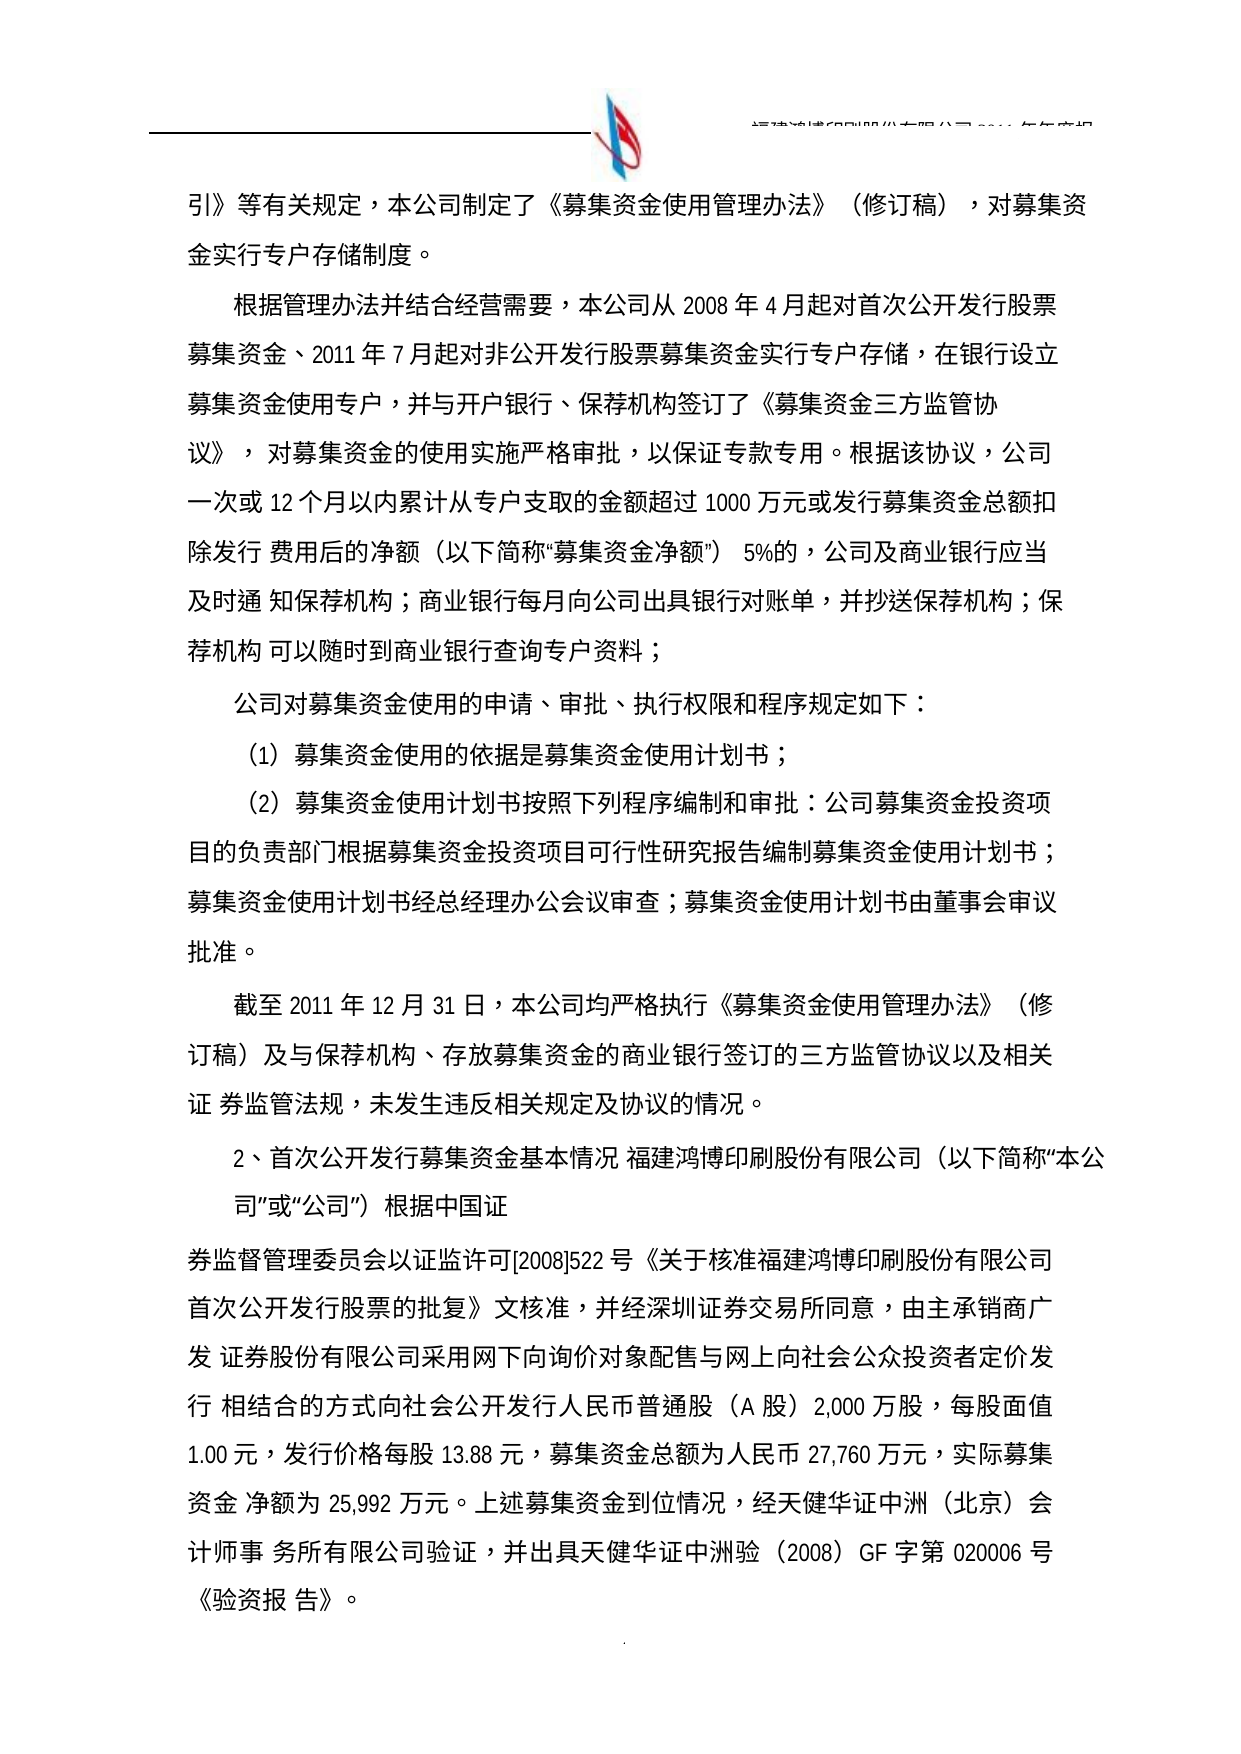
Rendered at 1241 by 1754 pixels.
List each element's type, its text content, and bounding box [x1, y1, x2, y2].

text 引》等有关规定，本公司制定了《募集资金使用管理办法》（修订稿），对募集资 [187, 187, 1119, 221]
text 金实行专户存储制度。 [187, 238, 1119, 272]
text （1）募集资金使用的依据是募集资金使用计划书； [233, 737, 889, 771]
text 2、首次公开发行募集资金基本情况 福建鸿博印刷股份有限公司（以下简称“本公司”或“公司”）根据中国证 [233, 1141, 1119, 1223]
text 根据管理办法并结合经营需要，本公司从 2008 年 4 月起对首次公开发行股票 募集资金、2011 年 7 月起对非公开发行股票募集资金实行专户存储，在银行设立 募集资金使用专户，并与开户银行、保荐机构签订了《募集资金三方监管协议》， 对募集资金的使用实施严格审批，以保证专款专用。根据该协议，公司一次或 12 个月以内累计从专户支取的金额超过 1000 万元或发行募集资金总额扣除发行 费用后的净额（以下简称“募集资金净额”） 5%的，公司及商业银行应当及时通 知保荐机构；商业银行每月向公司出具银行对账单，并抄送保荐机构；保荐机构 可以随时到商业银行查询专户资料； [187, 287, 1067, 667]
text 公司对募集资金使用的申请、审批、执行权限和程序规定如下： [233, 687, 1119, 721]
text 截至 2011 年 12 月 31 日，本公司均严格执行《募集资金使用管理办法》（修 订稿）及与保荐机构、存放募集资金的商业银行签订的三方监管协议以及相关证 券监管法规，未发生违反相关规定及协议的情况。 [187, 988, 1054, 1121]
picture [591, 88, 649, 182]
text 券监督管理委员会以证监许可[2008]522 号《关于核准福建鸿博印刷股份有限公司 首次公开发行股票的批复》文核准，并经深圳证券交易所同意，由主承销商广发 证券股份有限公司采用网下向询价对象配售与网上向社会公众投资者定价发行 相结合的方式向社会公开发行人民币普通股（A 股）2,000 万股，每股面值 1.00 元，发行价格每股 13.88 元，募集资金总额为人民币 27,760 万元，实际募集资金 净额为 25,992 万元。上述募集资金到位情况，经天健华证中洲（北京）会计师事 务所有限公司验证，并出具天健华证中洲验（2008）GF 字第 020006 号《验资报 告》。 [187, 1242, 1054, 1617]
text （2）募集资金使用计划书按照下列程序编制和审批：公司募集资金投资项 目的负责部门根据募集资金投资项目可行性研究报告编制募集资金使用计划书； 募集资金使用计划书经总经理办公会议审查；募集资金使用计划书由董事会审议 批准。 [187, 785, 1065, 968]
